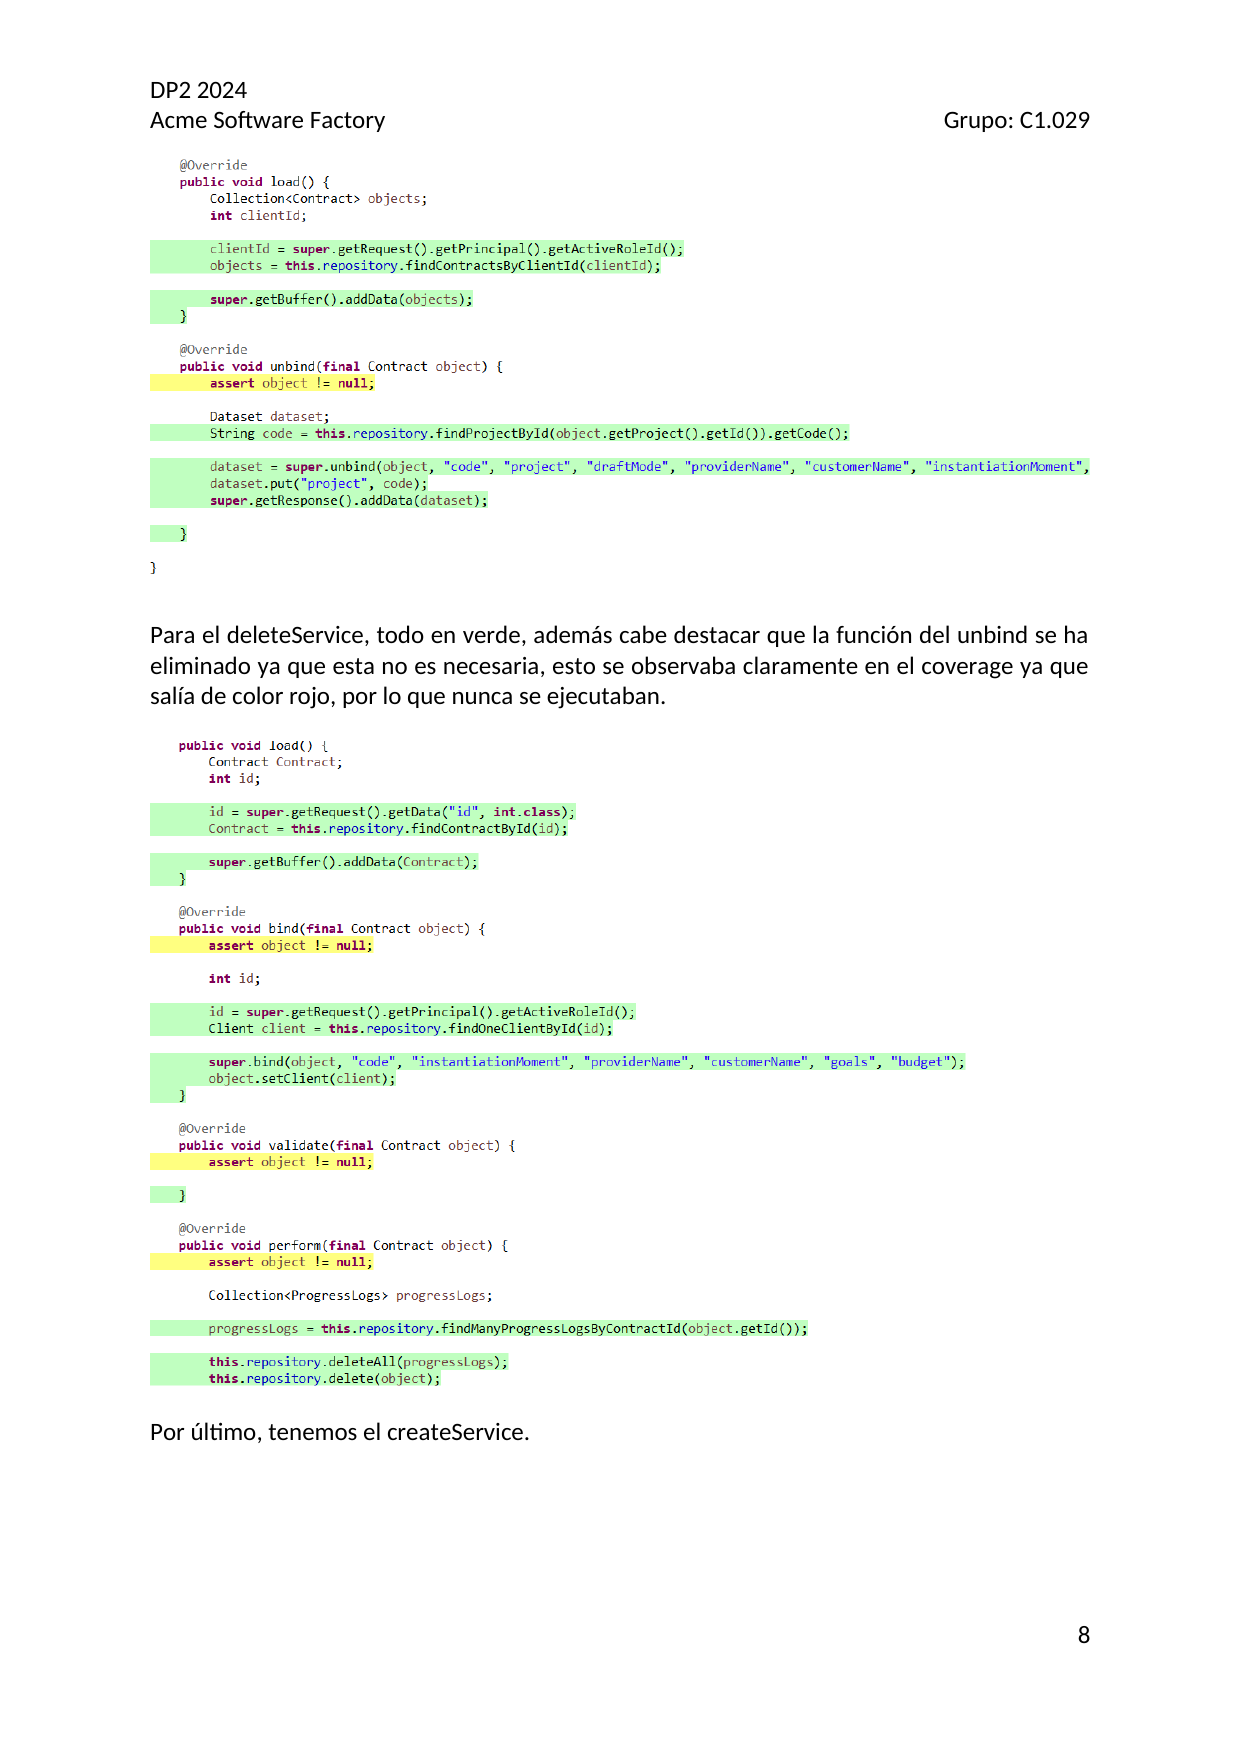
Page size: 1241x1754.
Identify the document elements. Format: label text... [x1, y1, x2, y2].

text Para el deleteService, todo en verde, además cabe destacar que la función del unbind se ha eliminado ya que esta no es necesaria, esto se observaba claramente en el coverage ya que salía de color rojo, por lo que nunca se ejecutaban. [150, 619, 1090, 711]
picture [150, 741, 1090, 1386]
picture [150, 150, 1090, 589]
text Por último, tenemos el createService. [150, 1416, 1090, 1447]
